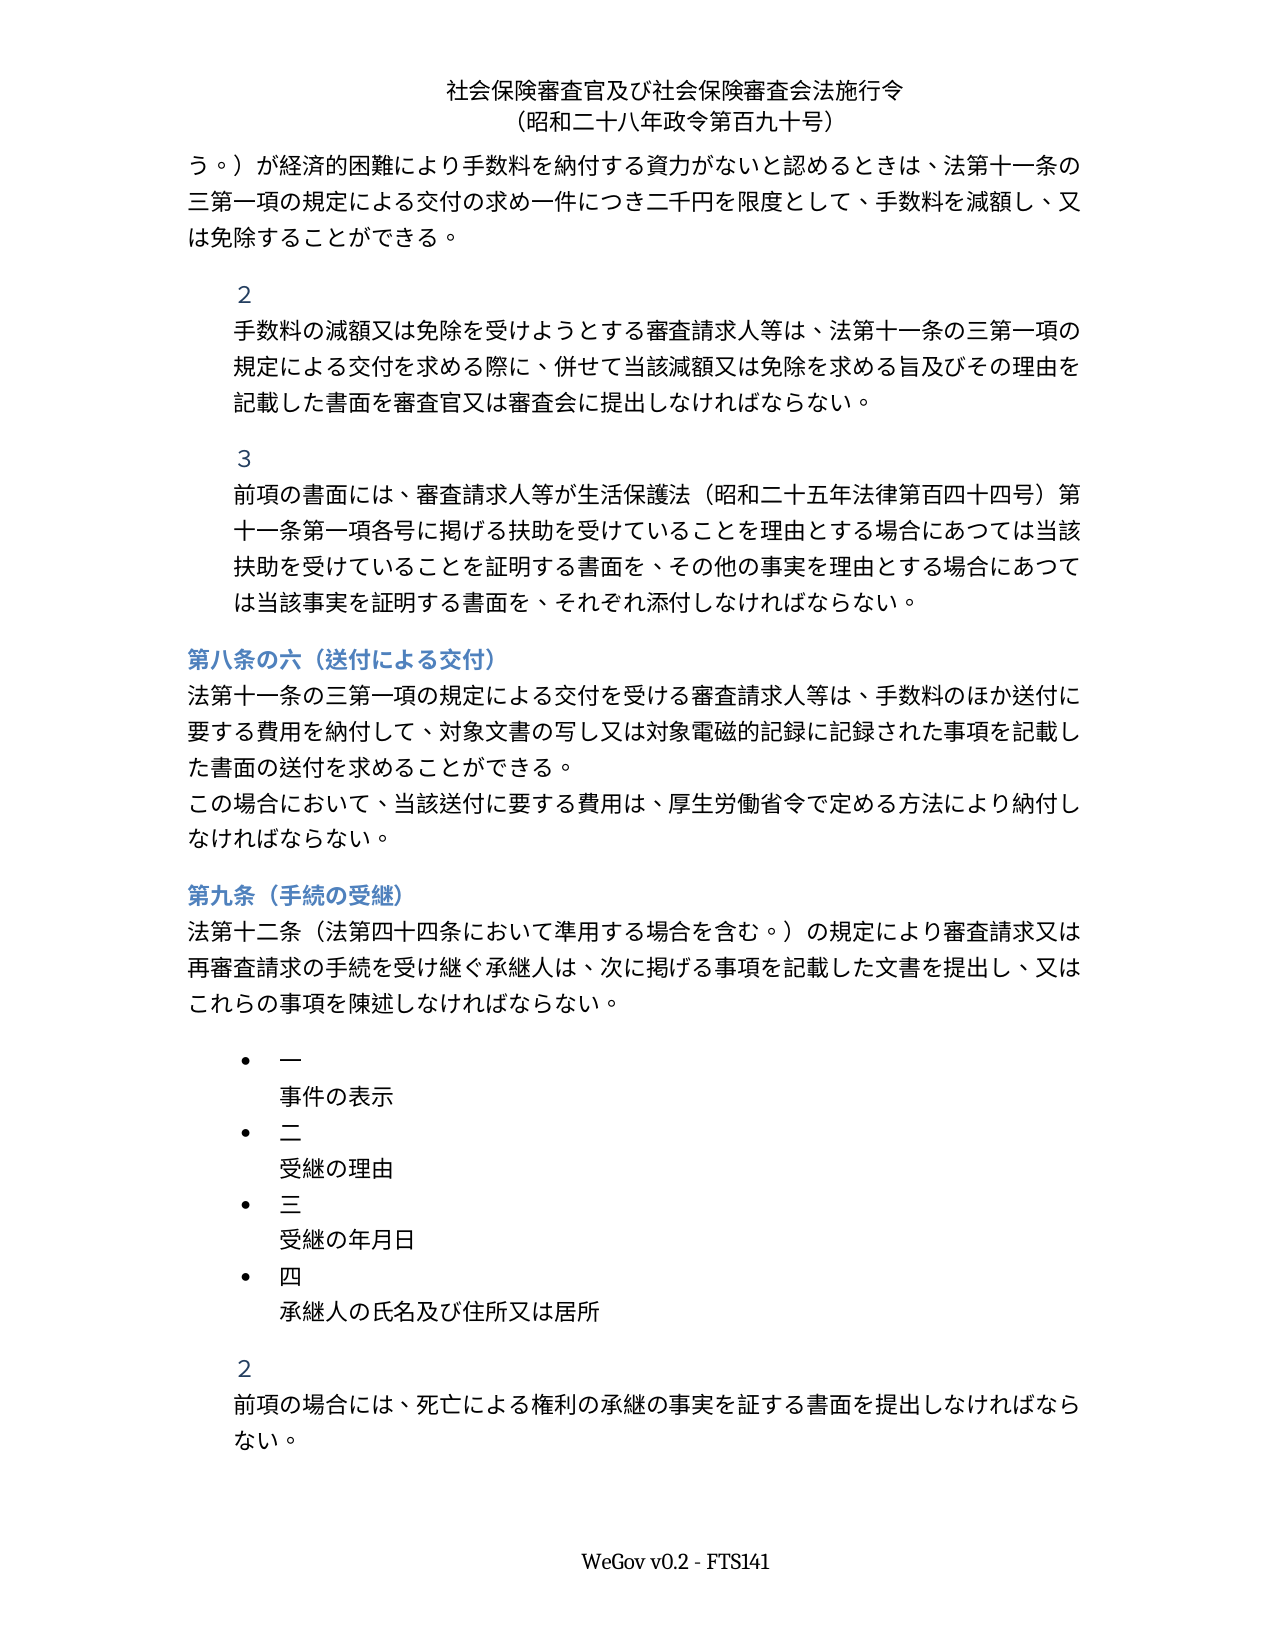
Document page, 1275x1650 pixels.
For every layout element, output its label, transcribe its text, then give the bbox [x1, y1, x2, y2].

list 二 受継の理由 [242, 1117, 1087, 1184]
text 法第十二条（法第四十四条において準用する場合を含む。）の規定により審査請求又は再審査請求の手続を受け継ぐ承継人は、次に掲げる事項を記載した文書を提出し、又はこれらの事項を陳述しなければならない。 [187, 916, 1087, 1019]
subtitle 第九条（手続の受継） [187, 880, 1087, 911]
list 一 事件の表示 [242, 1045, 1087, 1112]
subtitle ２ [233, 279, 1087, 310]
list 三 受継の年月日 [242, 1188, 1087, 1256]
text 法第十一条の三第一項の規定による交付を受ける審査請求人等は、手数料のほか送付に要する費用を納付して、対象文書の写し又は対象電磁的記録に記録された事項を記載した書面の送付を求めることができる。 この場合において、当該送付に要する費用は、厚生労働省令で定める方法により納付しなければならない。 [187, 680, 1087, 855]
text 手数料の減額又は免除を受けようとする審査請求人等は、法第十一条の三第一項の規定による交付を求める際に、併せて当該減額又は免除を求める旨及びその理由を記載した書面を審査官又は審査会に提出しなければならない。 [233, 314, 1087, 418]
subtitle 第八条の六（送付による交付） [187, 644, 1087, 675]
text 前項の場合には、死亡による権利の承継の事実を証する書面を提出しなければならない。 [233, 1389, 1087, 1456]
subtitle ３ [233, 443, 1087, 474]
subtitle ２ [233, 1353, 1087, 1384]
text 前項の書面には、審査請求人等が生活保護法（昭和二十五年法律第百四十四号）第十一条第一項各号に掲げる扶助を受けていることを理由とする場合にあつては当該扶助を受けていることを証明する書面を、その他の事実を理由とする場合にあつては当該事実を証明する書面を、それぞれ添付しなければならない。 [233, 479, 1087, 618]
list 四 承継人の氏名及び住所又は居所 [242, 1260, 1087, 1328]
